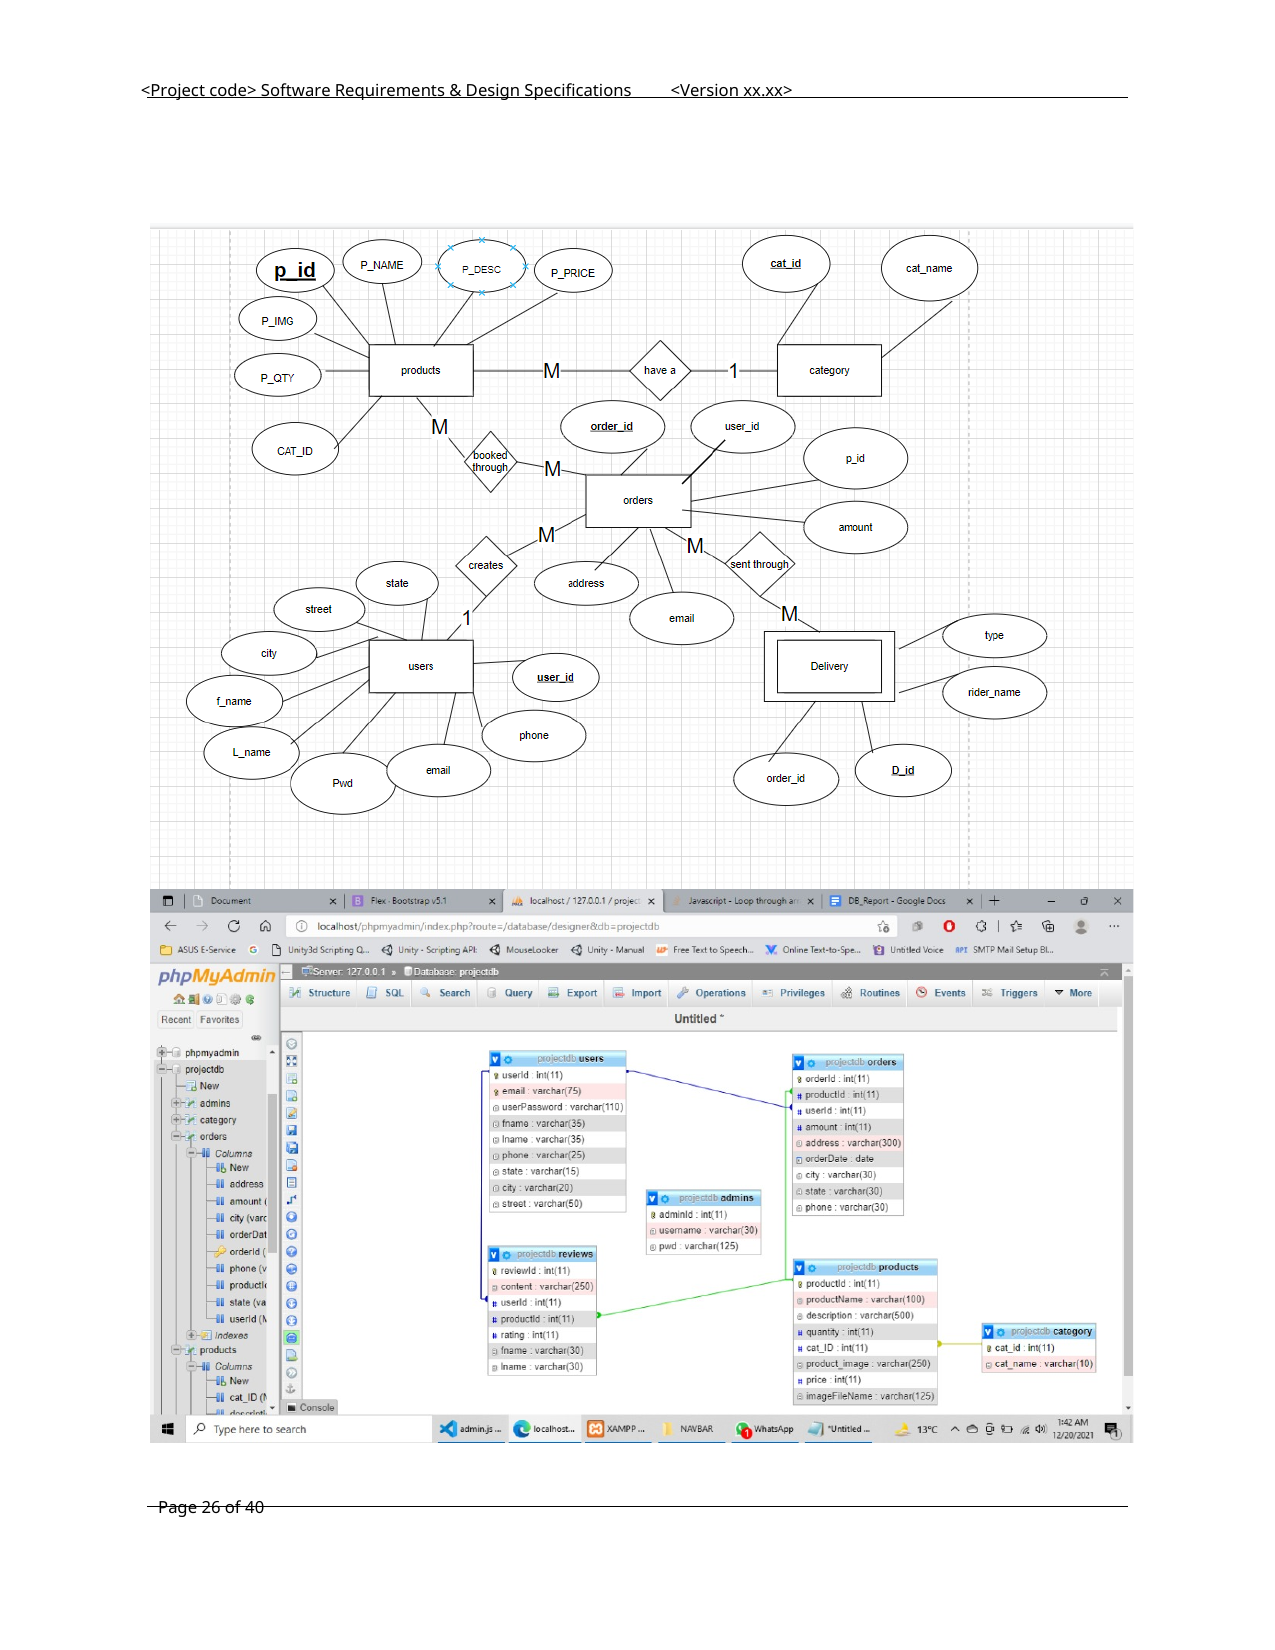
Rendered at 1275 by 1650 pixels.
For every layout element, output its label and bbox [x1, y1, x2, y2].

picture [150, 223, 1134, 1443]
